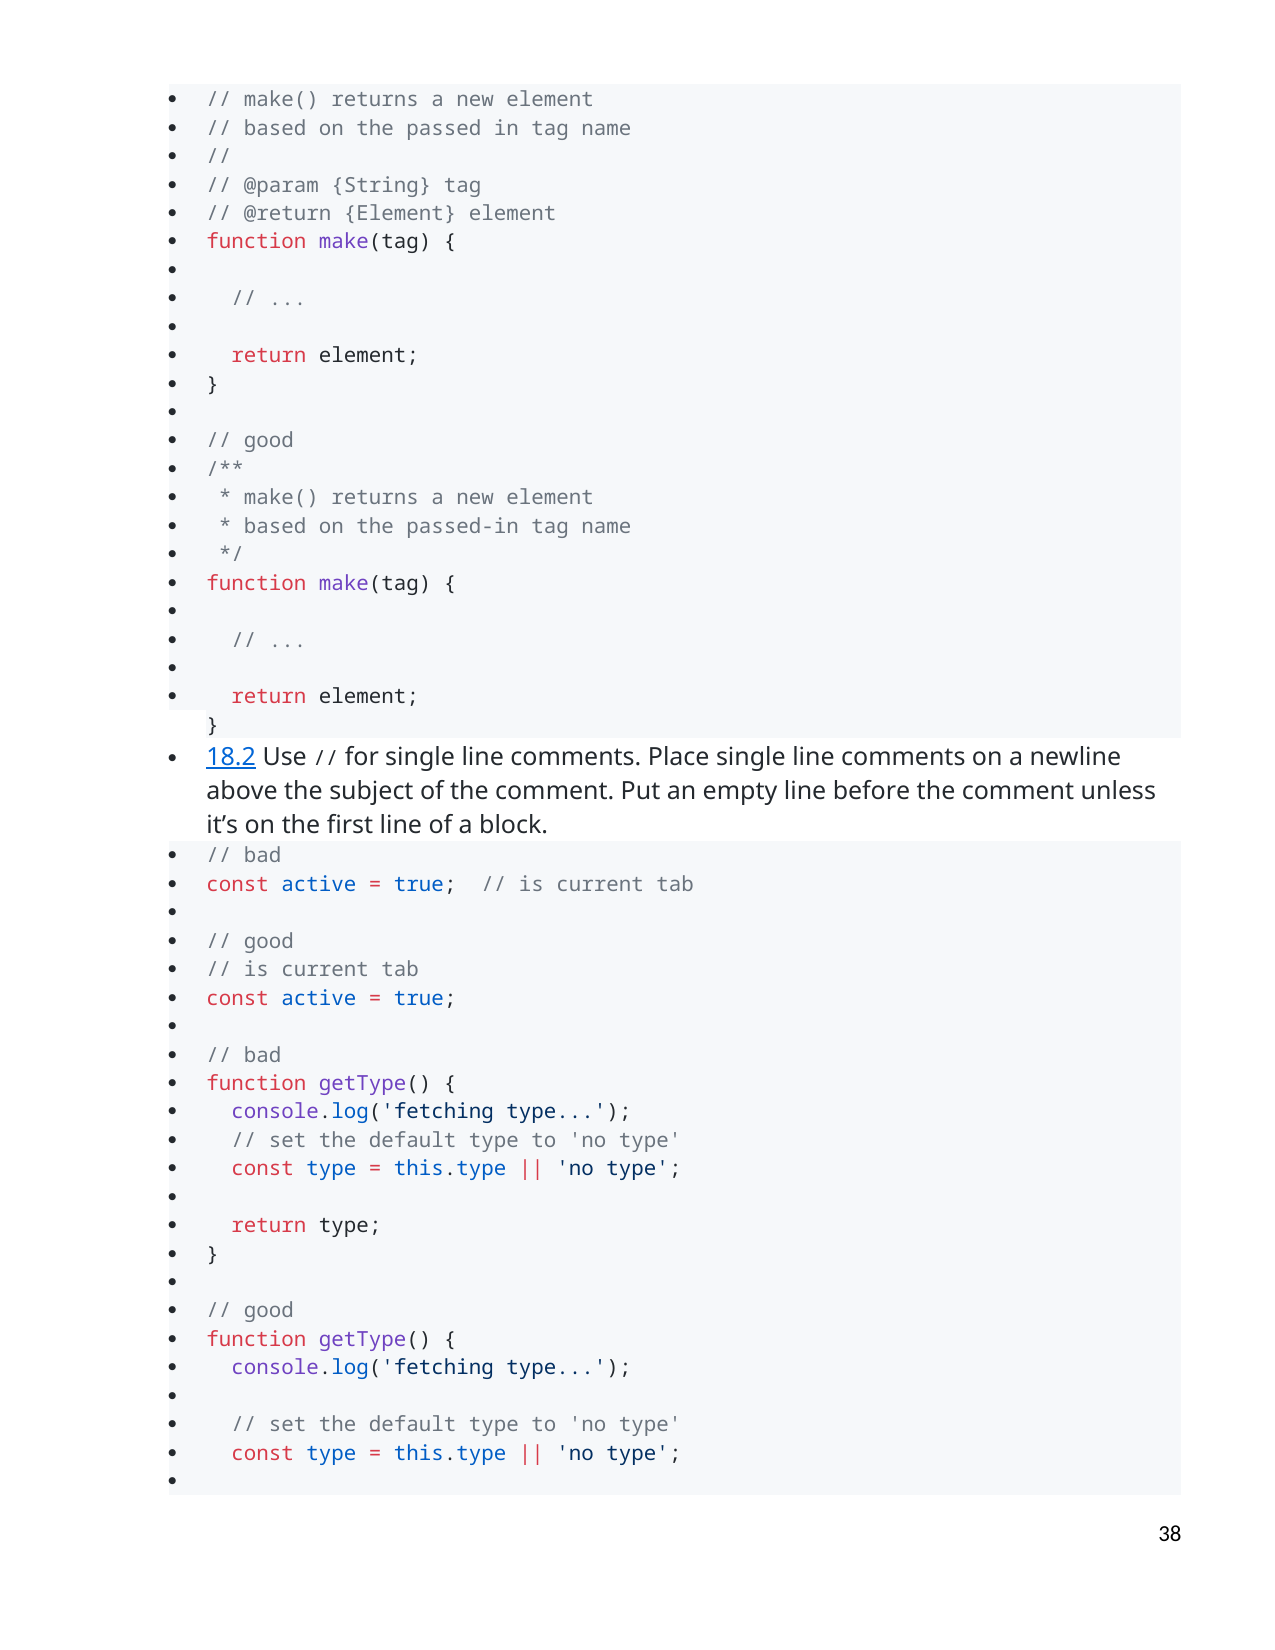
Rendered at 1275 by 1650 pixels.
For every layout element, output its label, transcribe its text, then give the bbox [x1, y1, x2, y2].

list // based on the passed in tag name [169, 113, 1181, 141]
list return element; [169, 340, 1181, 369]
list const type = this.type || 'no type'; [169, 1438, 1181, 1466]
list // @param {String} tag [169, 170, 1181, 198]
list // good [169, 926, 1181, 954]
list * based on the passed-in tag name [169, 511, 1181, 539]
list // ... [169, 283, 1181, 312]
list function getType() { [169, 1068, 1181, 1097]
list console.log('fetching type...'); [169, 1352, 1181, 1381]
text } [206, 710, 1181, 738]
list // @return {Element} element [169, 198, 1181, 227]
list function getType() { [169, 1324, 1181, 1352]
list // bad [169, 841, 1181, 869]
list return type; [169, 1210, 1181, 1239]
list // ... [169, 625, 1181, 653]
list */ [169, 539, 1181, 568]
list /** [169, 454, 1181, 482]
list function make(tag) { [169, 227, 1181, 255]
list return element; [169, 682, 1181, 710]
list const active = true; [169, 983, 1181, 1011]
list 18.2 Use // for single line comments. Place single line comments on a newline above the subject of the comment. Put an empty line before the comment unless it’s on the first line of a block. [169, 738, 1181, 841]
list // [169, 141, 1181, 170]
list * make() returns a new element [169, 482, 1181, 511]
list // set the default type to 'no type' [169, 1409, 1181, 1438]
list const active = true; // is current tab [169, 869, 1181, 897]
list console.log('fetching type...'); [169, 1097, 1181, 1125]
list // set the default type to 'no type' [169, 1125, 1181, 1153]
list // bad [169, 1040, 1181, 1068]
list // good [169, 1296, 1181, 1324]
list // make() returns a new element [169, 84, 1181, 113]
list } [169, 1239, 1181, 1267]
list function make(tag) { [169, 568, 1181, 596]
list const type = this.type || 'no type'; [169, 1153, 1181, 1182]
list // is current tab [169, 954, 1181, 983]
list } [169, 369, 1181, 397]
list // good [169, 426, 1181, 454]
